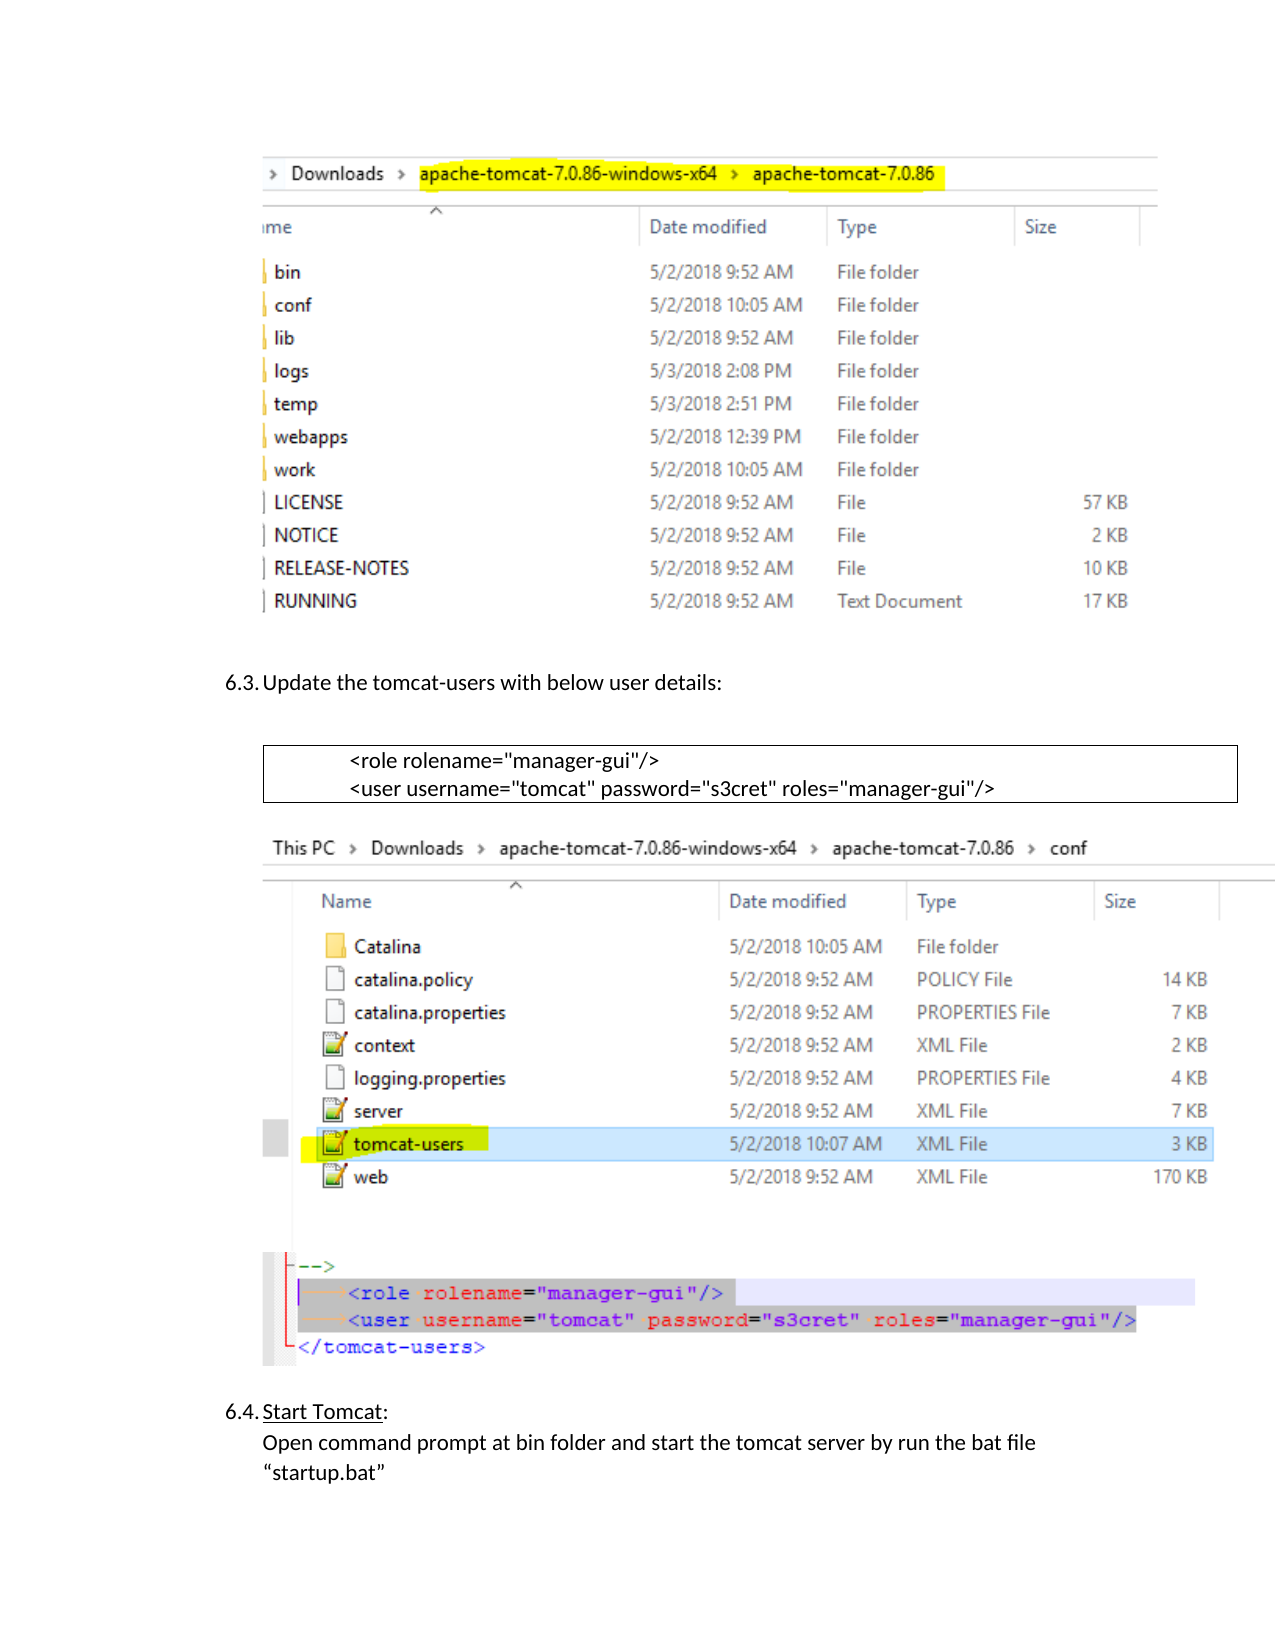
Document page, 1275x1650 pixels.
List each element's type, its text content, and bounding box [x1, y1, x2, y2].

picture [262, 1252, 1196, 1366]
list Update the tomcat-users with below user details: [225, 668, 1125, 696]
list Start Tomcat: [225, 1397, 1125, 1426]
list Open command prompt at bin folder and start the tomcat server by run the bat file “startup.bat” [262, 1428, 1125, 1486]
picture [262, 150, 1158, 666]
table_header <role rolename="manager-gui"/> <user username="tomcat" password="s3cret" roles="manager-gui"/> [264, 746, 1237, 802]
picture [262, 833, 1275, 1251]
